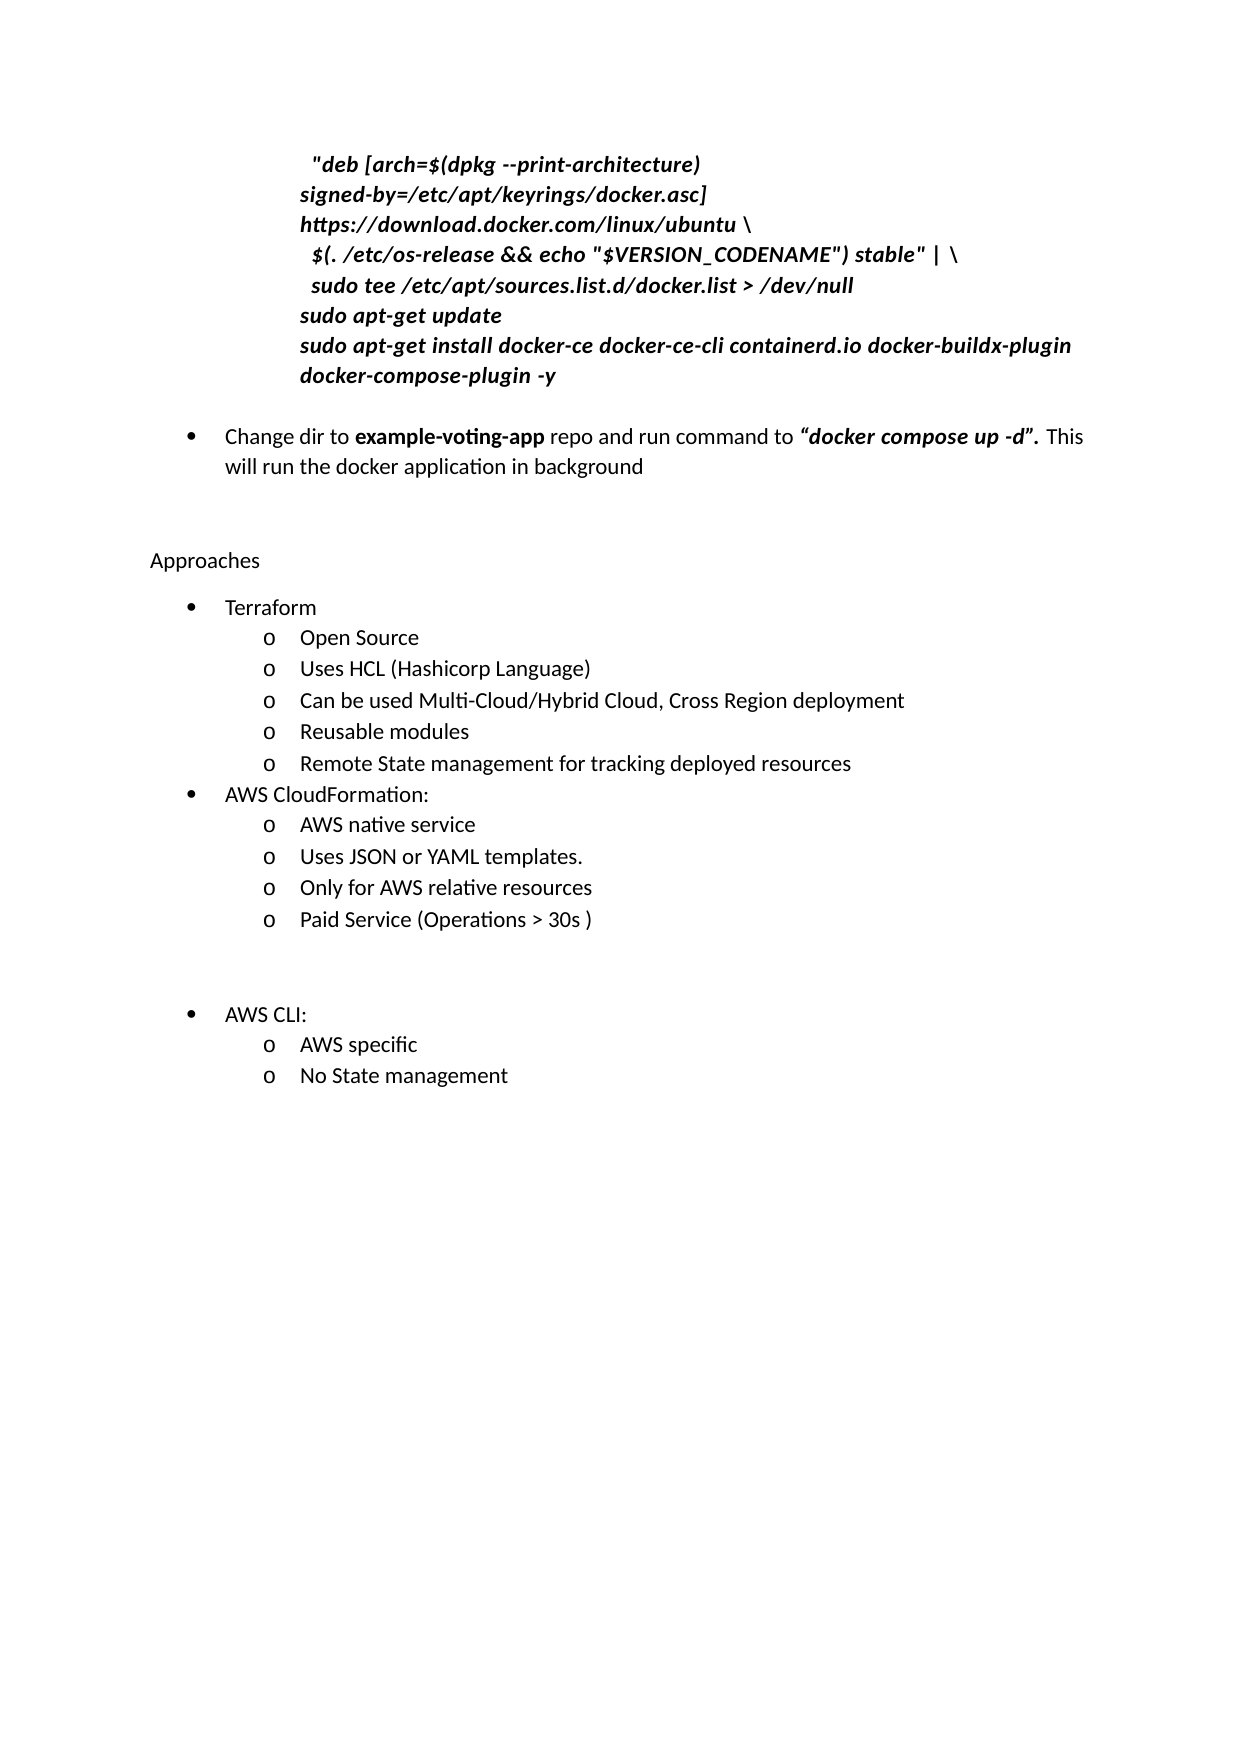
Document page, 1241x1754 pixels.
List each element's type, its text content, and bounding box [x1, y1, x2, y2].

list Change dir to example-voting-app repo and run command to “docker compose up -d”. This will run the docker application in background [187, 422, 1090, 480]
list sudo apt-get install docker-ce docker-ce-cli containerd.io docker-buildx-plugin docker-compose-plugin -y [300, 331, 1090, 389]
list No State management [262, 1061, 1090, 1091]
list "deb [arch=$(dpkg --print-architecture) signed-by=/etc/apt/keyrings/docker.asc] https://download.docker.com/linux/ubuntu \ [300, 150, 1090, 238]
list Remote State management for tracking deployed resources [262, 749, 1090, 778]
list Only for AWS relative resources [262, 873, 1090, 902]
list Uses HCL (Hashicorp Language) [262, 654, 1090, 683]
list Open Source [262, 623, 1090, 652]
list Reusable modules [262, 717, 1090, 746]
list AWS specific [262, 1030, 1090, 1059]
list Paid Service (Operations > 30s ) [262, 905, 1090, 934]
list AWS CLI: [187, 1000, 1090, 1028]
list $(. /etc/os-release && echo "$VERSION_CODENAME") stable" | \ [300, 241, 1090, 269]
list Can be used Multi-Cloud/Hybrid Cloud, Cross Region deployment [262, 686, 1090, 715]
list Terraform [187, 593, 1090, 621]
list AWS native service [262, 810, 1090, 839]
text Approaches [150, 546, 1090, 574]
list AWS CloudFormation: [187, 780, 1090, 808]
list sudo tee /etc/apt/sources.list.d/docker.list > /dev/null [300, 271, 1090, 299]
list Uses JSON or YAML templates. [262, 842, 1090, 871]
list sudo apt-get update [300, 301, 1090, 329]
